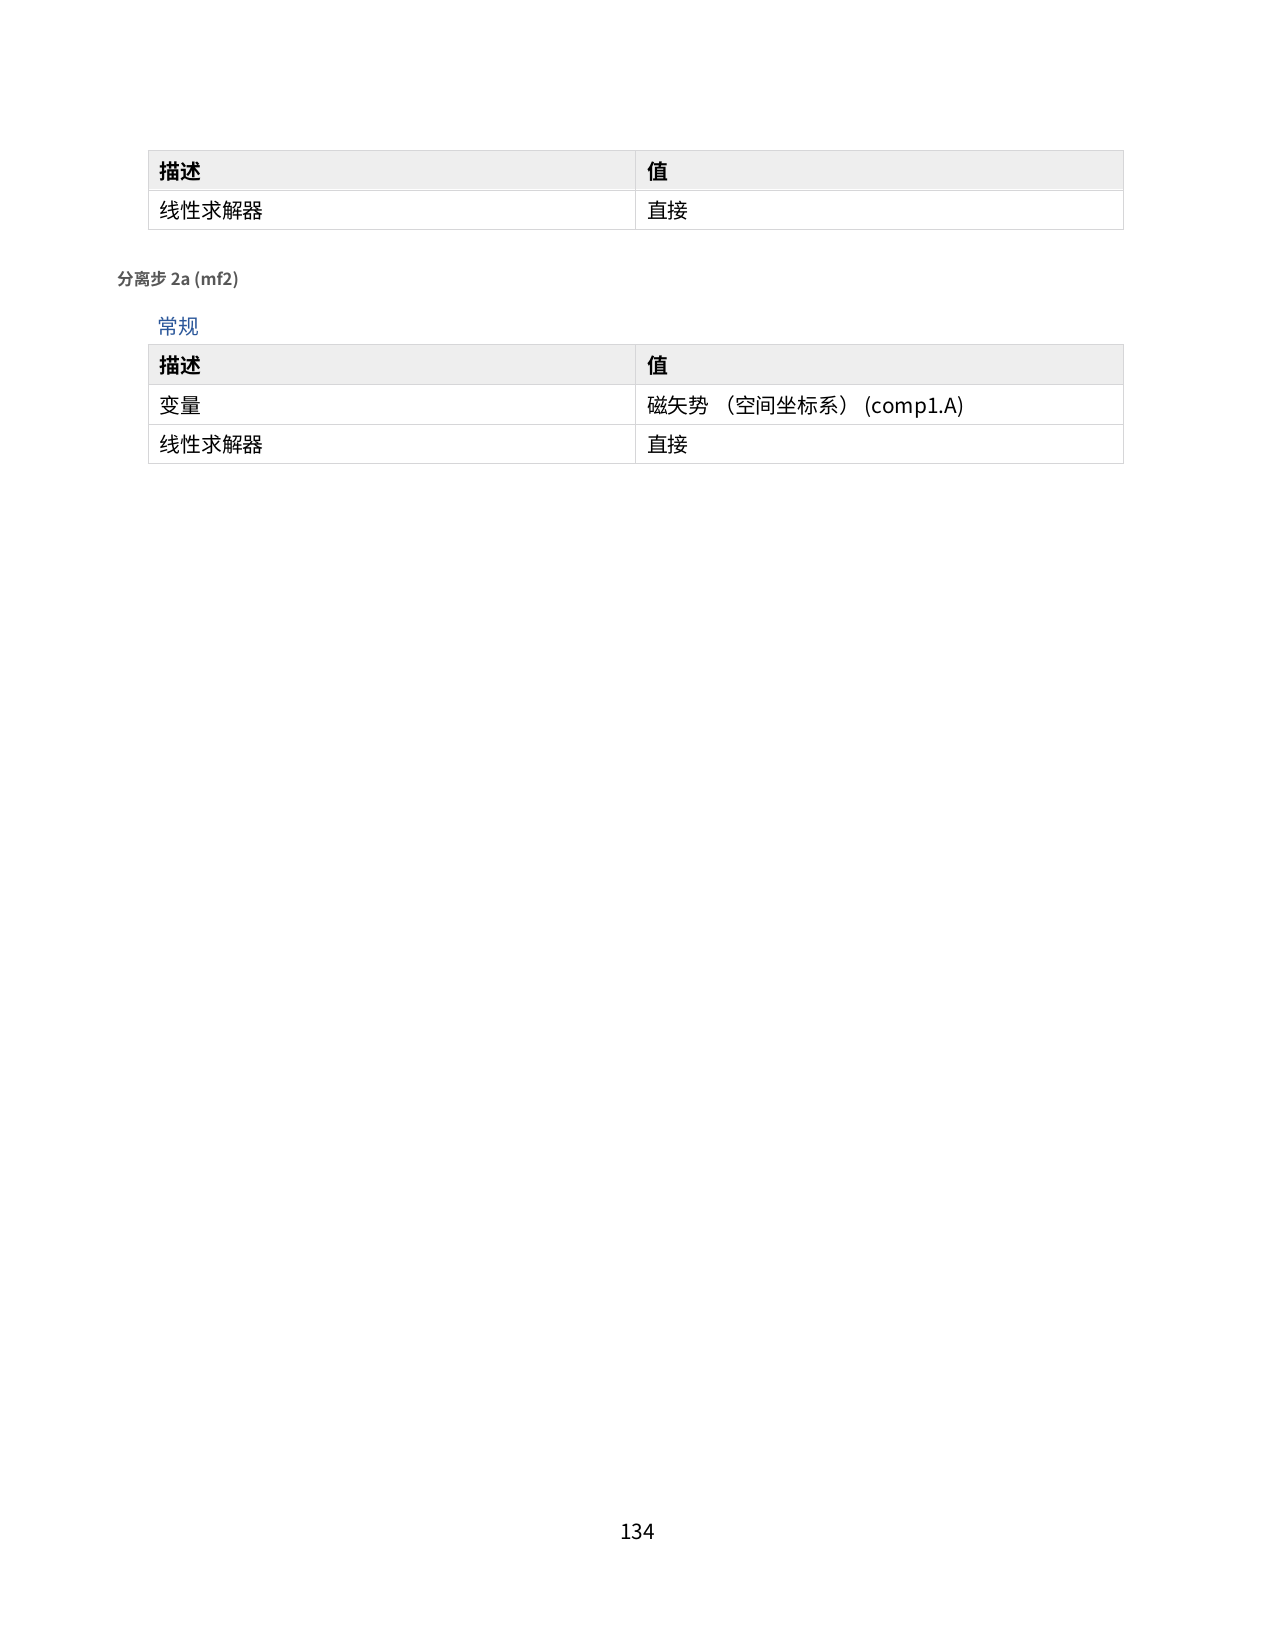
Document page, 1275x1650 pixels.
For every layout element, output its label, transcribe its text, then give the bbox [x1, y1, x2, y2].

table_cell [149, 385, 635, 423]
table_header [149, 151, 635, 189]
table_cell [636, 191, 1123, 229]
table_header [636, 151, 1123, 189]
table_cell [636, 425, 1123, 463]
text 常规 [157, 310, 1125, 340]
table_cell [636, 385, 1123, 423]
subtitle 分离步 2a (mf2) [117, 266, 1125, 290]
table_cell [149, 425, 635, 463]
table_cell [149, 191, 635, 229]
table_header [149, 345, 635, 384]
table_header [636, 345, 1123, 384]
